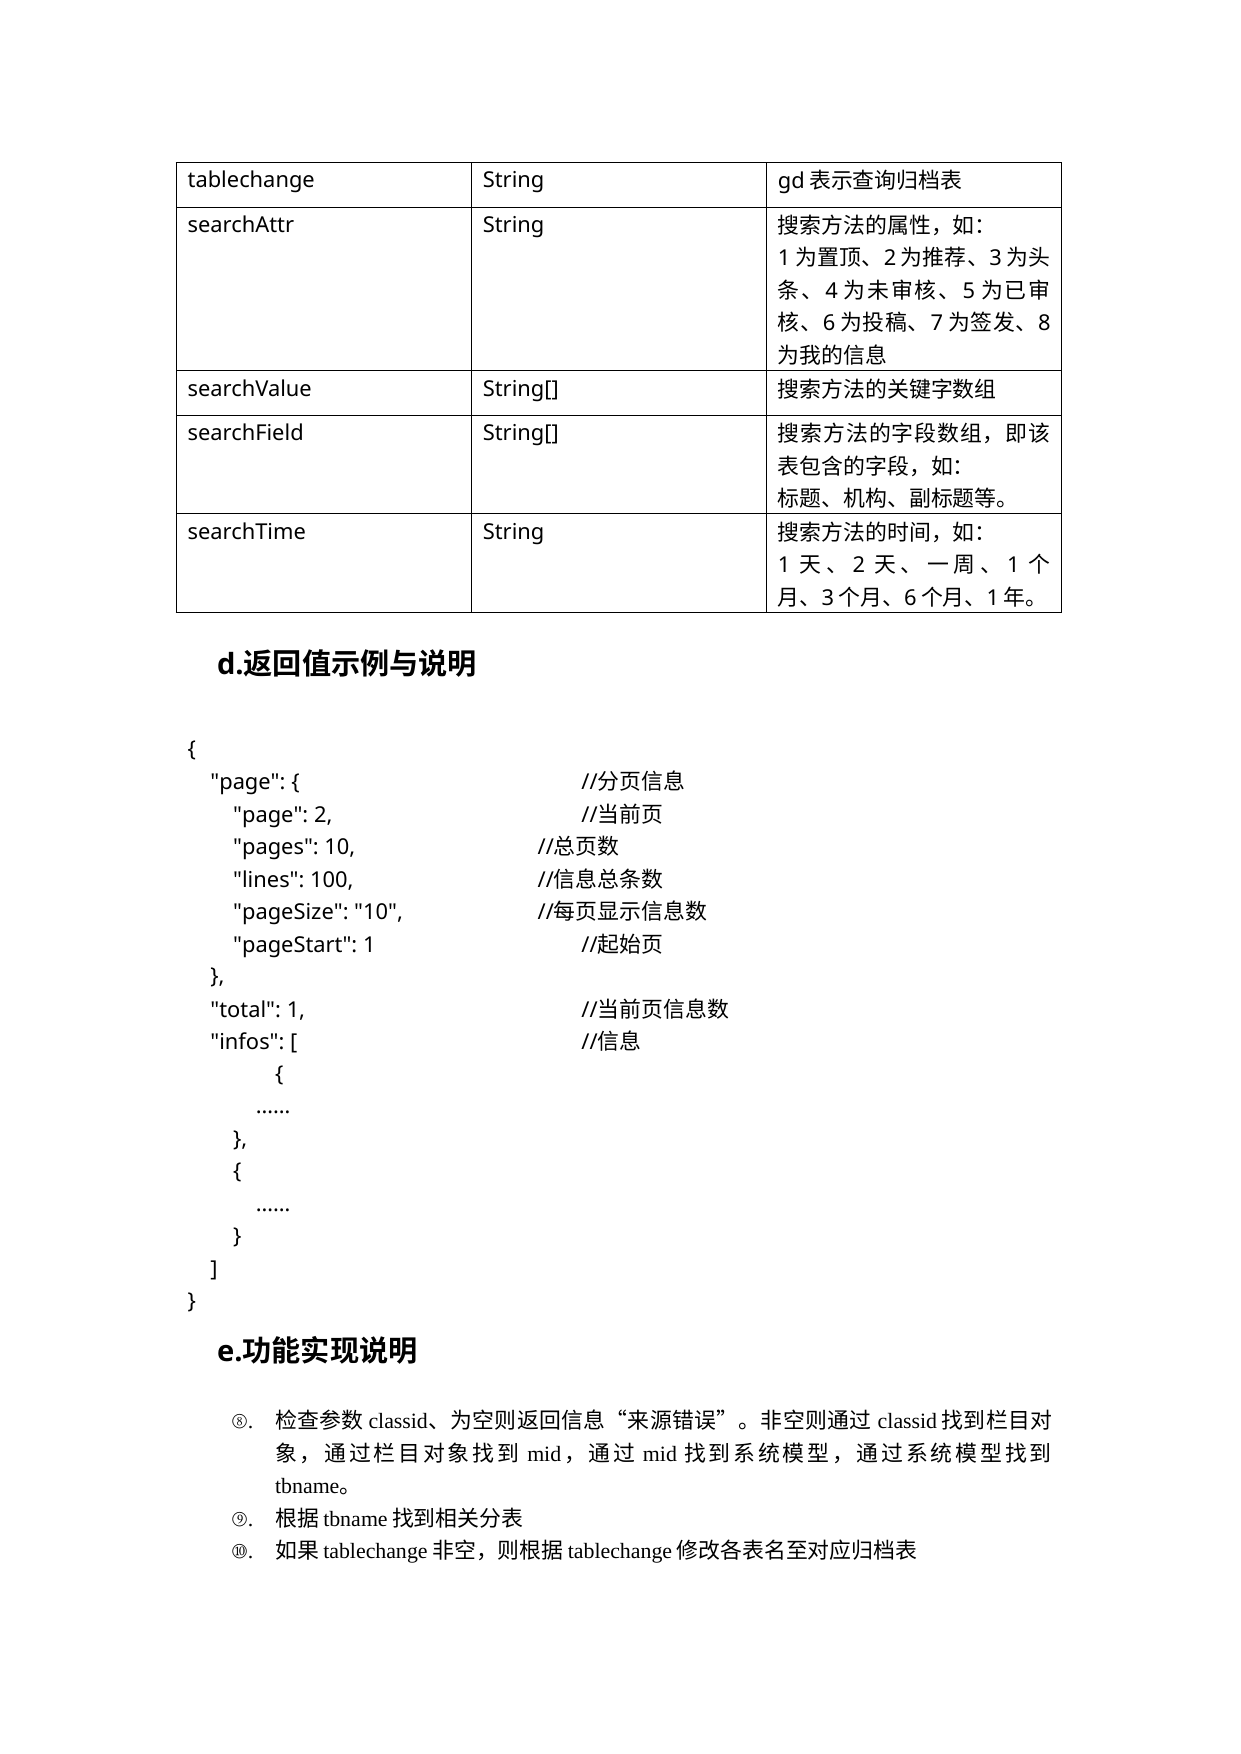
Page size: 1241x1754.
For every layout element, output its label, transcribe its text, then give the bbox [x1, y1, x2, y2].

text "pageStart": 1 //起始页 [187, 926, 1053, 959]
text …… [187, 1186, 1053, 1219]
text "infos": [ //信息 [187, 1024, 1053, 1056]
table_cell 搜索方法的关键字数组 [767, 371, 1061, 415]
text "page": { //分页信息 [187, 764, 1053, 796]
text "lines": 100, //信息总条数 [187, 861, 1053, 894]
text …… [187, 1089, 1053, 1121]
text "page": 2, //当前页 [187, 796, 1053, 829]
table_cell 搜索方法的时间，如： 1天、2天、一周、1个月、3个月、6个月、1年。 [767, 514, 1061, 612]
text }, [187, 1121, 1053, 1154]
text e.功能实现说明 [187, 1316, 1053, 1381]
table_cell String [472, 163, 766, 207]
table_cell searchTime [177, 514, 471, 612]
table_cell 搜索方法的字段数组，即该表包含的字段，如： 标题、机构、副标题等。 [767, 416, 1061, 513]
table_cell gd表示查询归档表 [767, 163, 1061, 207]
table_cell String[] [472, 416, 766, 513]
table_cell searchAttr [177, 208, 471, 370]
text } [187, 1284, 1053, 1316]
list 检查参数classid、为空则返回信息“来源错误”。非空则通过classid找到栏目对象，通过栏目对象找到mid，通过mid找到系统模型，通过系统模型找到tbname。 [231, 1403, 1053, 1500]
text { [187, 1154, 1053, 1186]
table_cell String[] [472, 371, 766, 415]
list 根据tbname找到相关分表 [231, 1500, 1053, 1533]
text d.返回值示例与说明 [187, 629, 1053, 694]
text ] [187, 1251, 1053, 1284]
table_cell searchValue [177, 371, 471, 415]
text { [187, 731, 1053, 764]
text { [187, 1056, 1053, 1089]
text "total": 1, //当前页信息数 [187, 991, 1053, 1024]
text }, [187, 959, 1053, 991]
table_cell String [472, 514, 766, 612]
text "pages": 10, //总页数 [187, 829, 1053, 861]
text "pageSize": "10", //每页显示信息数 [187, 894, 1053, 926]
text } [187, 1219, 1053, 1251]
table_cell tablechange [177, 163, 471, 207]
table_cell String [472, 208, 766, 370]
list 如果tablechange非空，则根据tablechange修改各表名至对应归档表 [231, 1533, 1053, 1565]
table_cell 搜索方法的属性，如： 1为置顶、2为推荐、3为头条、4为未审核、5为已审核、6为投稿、7为签发、8为我的信息 [767, 208, 1061, 370]
table_cell searchField [177, 416, 471, 513]
